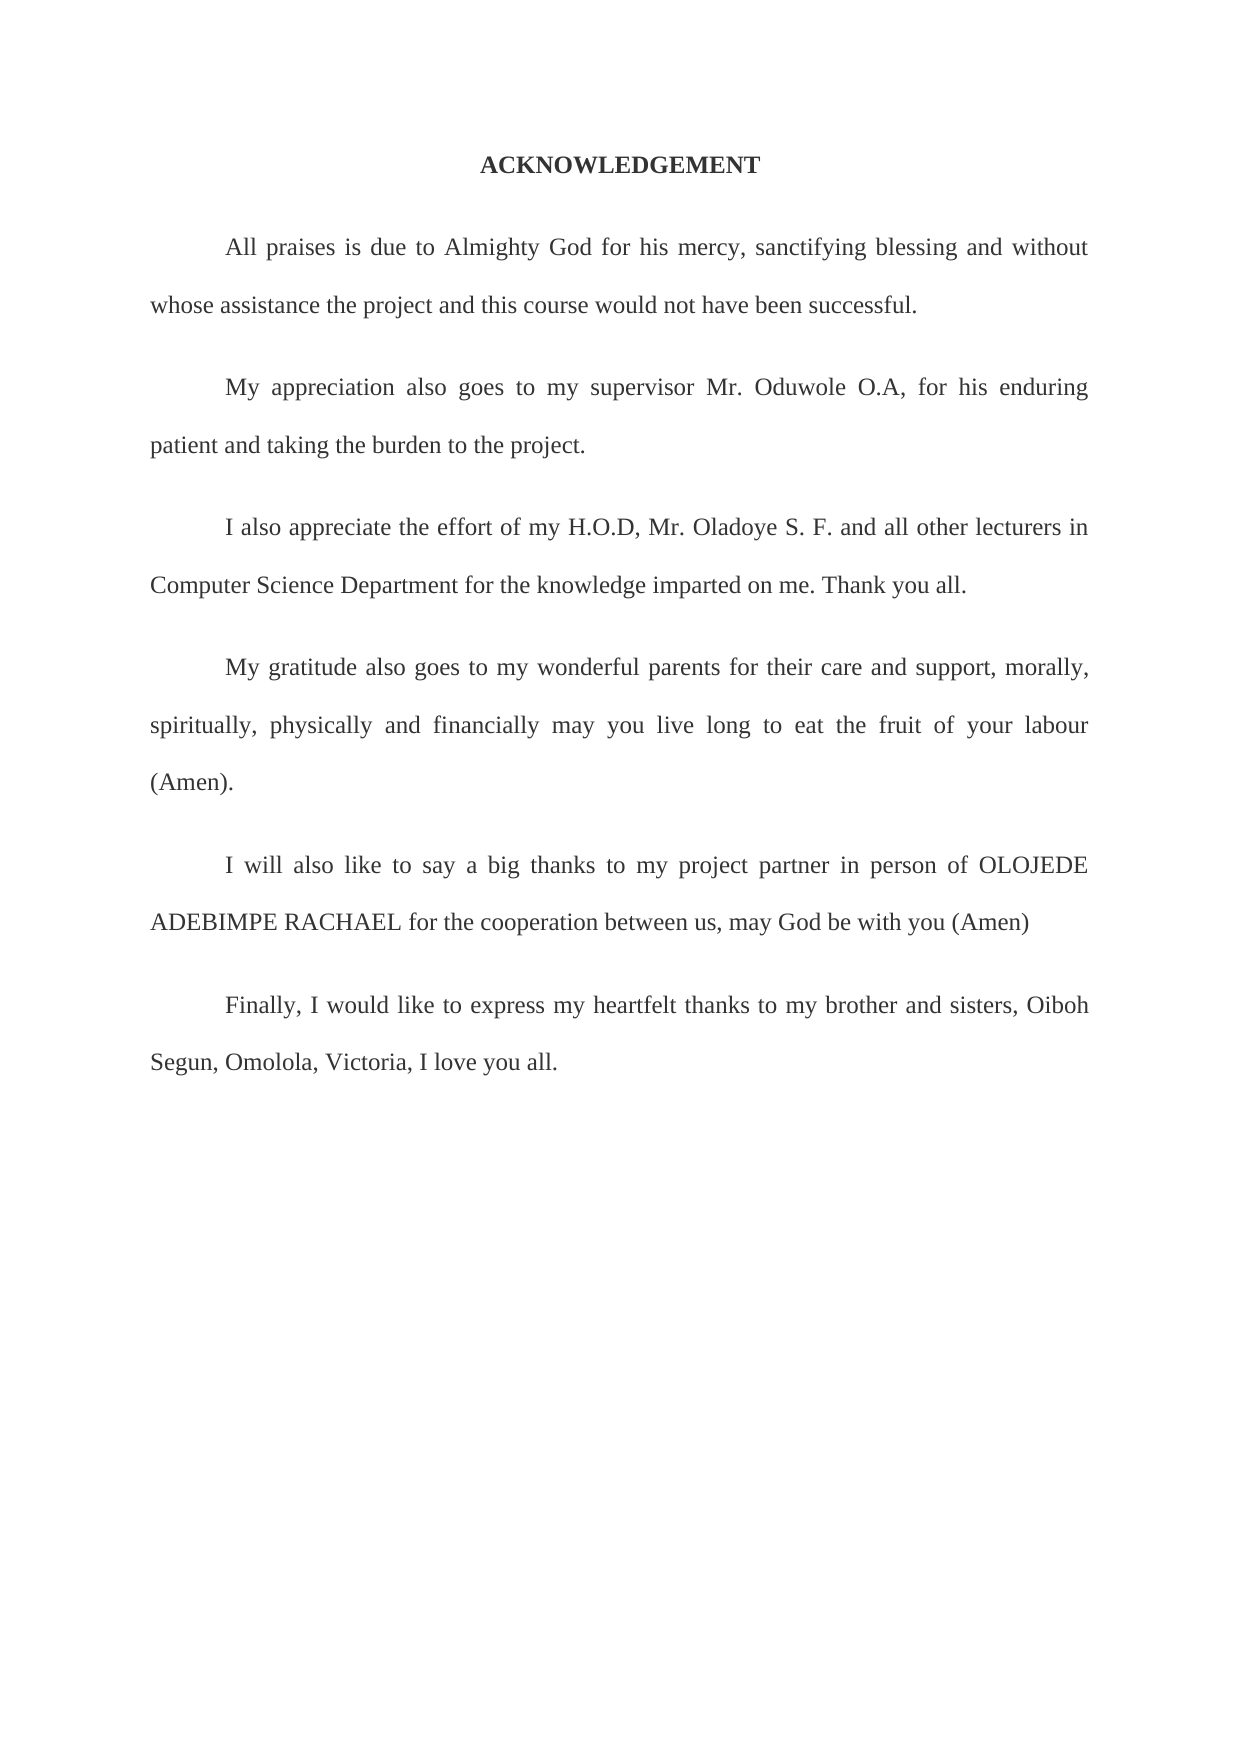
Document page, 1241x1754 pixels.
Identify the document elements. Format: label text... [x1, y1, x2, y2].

text Finally, I would like to express my heartfelt thanks to my brother and sisters, Oiboh Segun, Omolola, Victoria, I love you all. [150, 990, 1090, 1076]
text ACKNOWLEDGEMENT [150, 150, 1090, 179]
text All praises is due to Almighty God for his mercy, sanctifying blessing and without whose assistance the project and this course would not have been successful. [150, 232, 1090, 319]
text I will also like to say a big thanks to my project partner in person of OLOJEDE ADEBIMPE RACHAEL for the cooperation between us, may God be with you (Amen) [150, 850, 1090, 936]
text My gratitude also goes to my wonderful parents for their care and support, morally, spiritually, physically and financially may you live long to eat the fruit of your labour (Amen). [150, 652, 1090, 796]
text My appreciation also goes to my supervisor Mr. Oduwole O.A, for his enduring patient and taking the burden to the project. [150, 372, 1090, 459]
text I also appreciate the effort of my H.O.D, Mr. Oladoye S. F. and all other lecturers in Computer Science Department for the knowledge imparted on me. Thank you all. [150, 512, 1090, 599]
